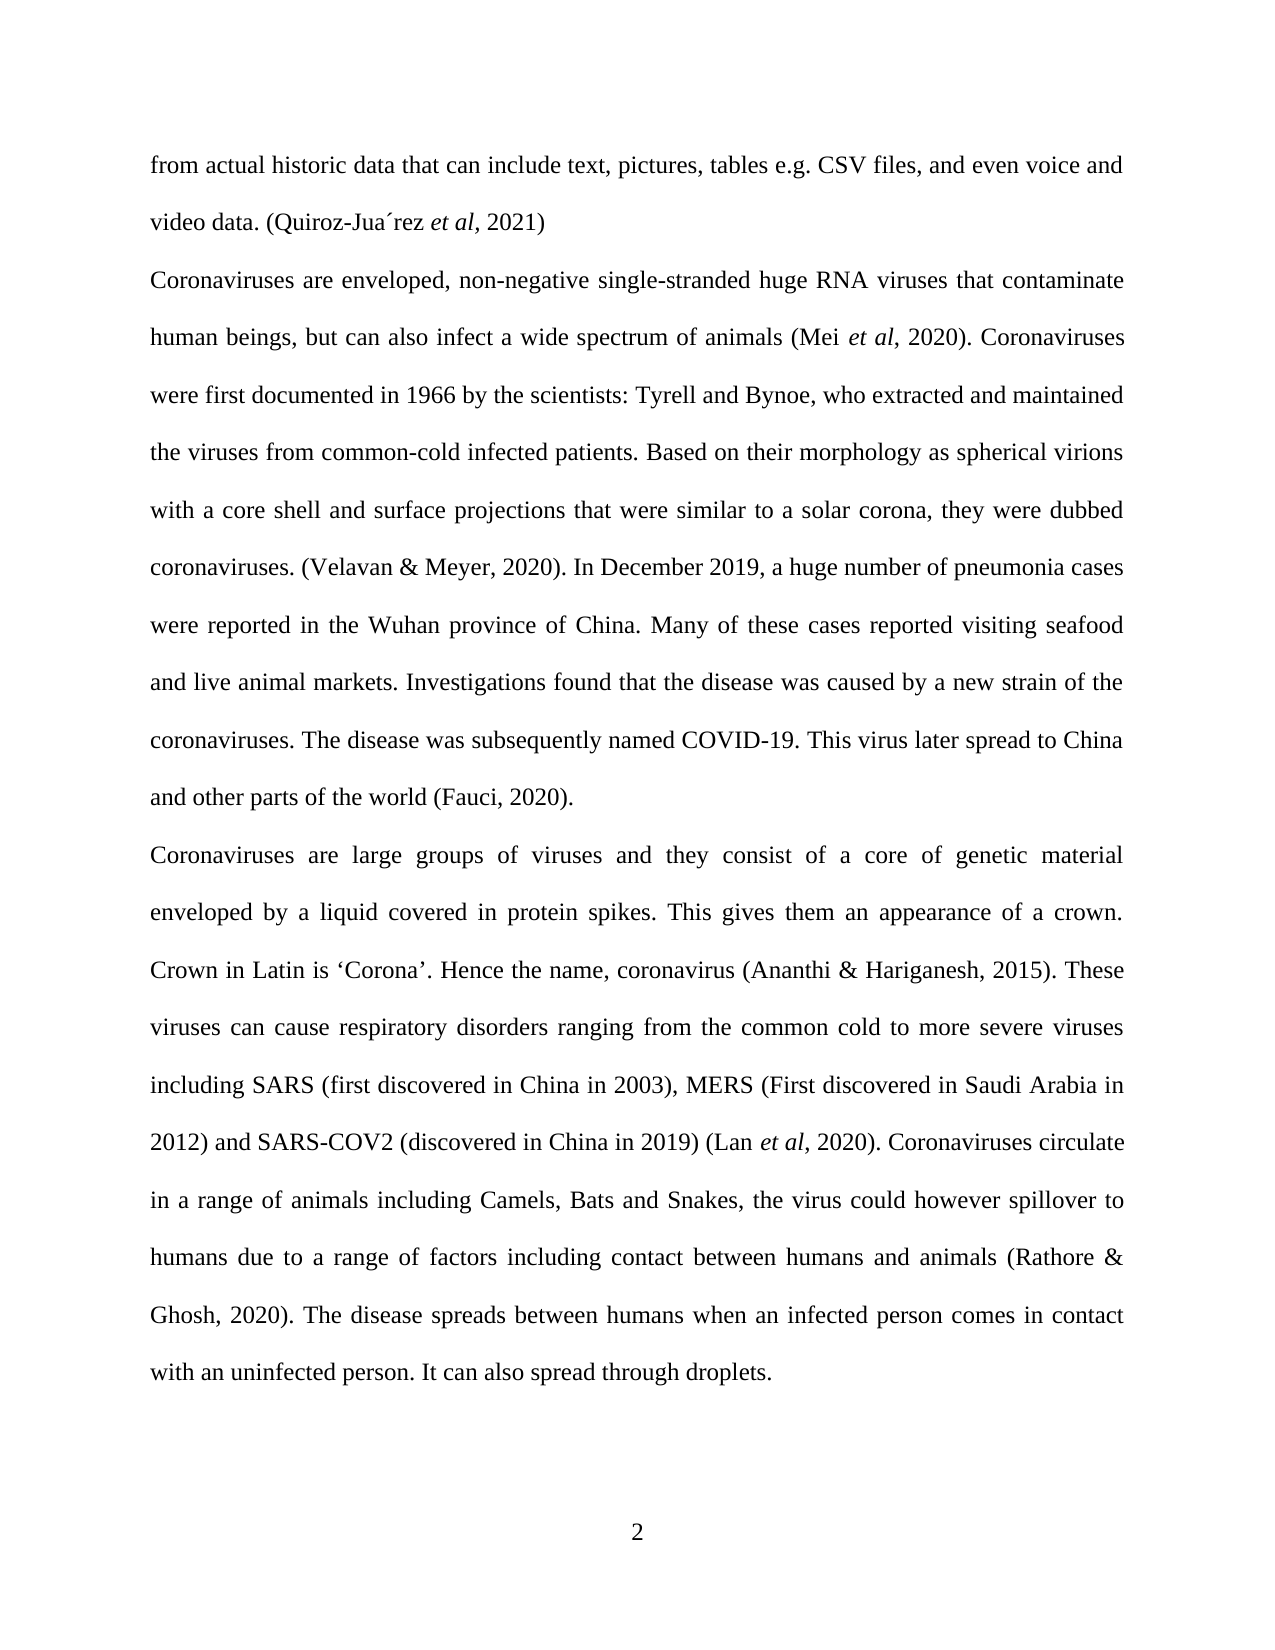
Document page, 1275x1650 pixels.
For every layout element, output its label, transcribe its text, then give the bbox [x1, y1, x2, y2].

text Coronaviruses are enveloped, non-negative single-stranded huge RNA viruses that contaminate human beings, but can also infect a wide spectrum of animals (Mei et al, 2020). Coronaviruses were first documented in 1966 by the scientists: Tyrell and Bynoe, who extracted and maintained the viruses from common-cold infected patients. Based on their morphology as spherical virions with a core shell and surface projections that were similar to a solar corona, they were dubbed coronaviruses. (Velavan & Meyer, 2020). In December 2019, a huge number of pneumonia cases were reported in the Wuhan province of China. Many of these cases reported visiting seafood and live animal markets. Investigations found that the disease was caused by a new strain of the coronaviruses. The disease was subsequently named COVID-19. This virus later spread to China and other parts of the world (Fauci, 2020). [150, 265, 1125, 811]
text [150, 150, 1125, 236]
text Coronaviruses are large groups of viruses and they consist of a core of genetic material enveloped by a liquid covered in protein spikes. This gives them an appearance of a crown. Crown in Latin is ‘Corona’. Hence the name, coronavirus (Ananthi & Hariganesh, 2015). These viruses can cause respiratory disorders ranging from the common cold to more severe viruses including SARS (first discovered in China in 2003), MERS (First discovered in Saudi Arabia in 2012) and SARS-COV2 (discovered in China in 2019) (Lan et al, 2020). Coronaviruses circulate in a range of animals including Camels, Bats and Snakes, the virus could however spillover to humans due to a range of factors including contact between humans and animals (Rathore & Ghosh, 2020). The disease spreads between humans when an infected person comes in contact with an uninfected person. It can also spread through droplets. [150, 840, 1125, 1386]
